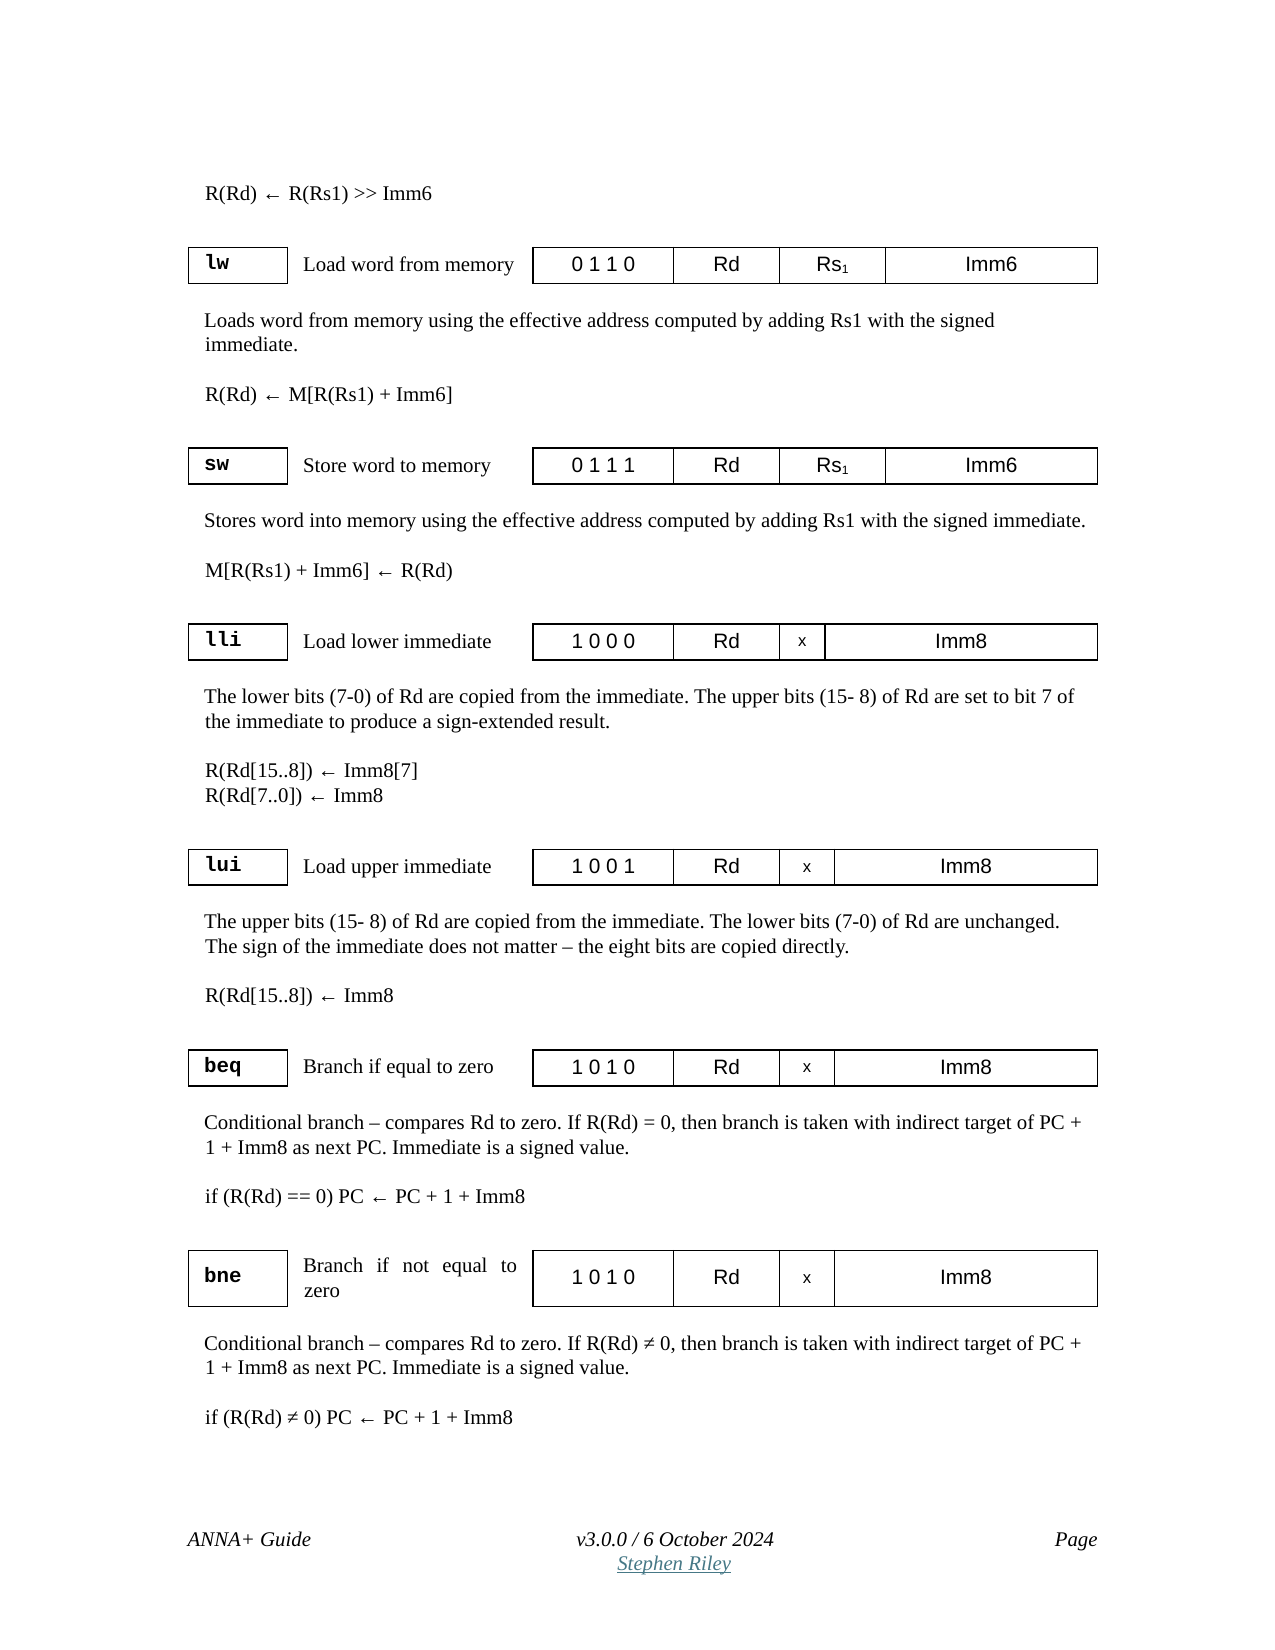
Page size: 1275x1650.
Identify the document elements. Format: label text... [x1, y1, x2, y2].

table_cell Loads word from memory using the effective address computed by adding Rs1 with the signed immediate. R(Rd) ← M[R(Rs1) + Imm6] [188, 283, 1103, 447]
table_cell 1 0 0 1 [534, 850, 673, 884]
table_cell The lower bits (7-0) of Rd are copied from the immediate. The upper bits (15- 8) of Rd are set to bit 7 of the immediate to produce a sign-extended result. R(Rd[15..8]) ← Imm8[7] R(Rd[7..0]) ← Imm8 [188, 659, 1103, 848]
table_cell lw [189, 248, 287, 282]
table_cell Rd [674, 1251, 779, 1306]
table_cell Imm6 [886, 248, 1097, 282]
table_cell Store word to memory [288, 447, 532, 483]
table_cell Branch if equal to zero [288, 1049, 532, 1085]
table_cell Load upper immediate [288, 849, 532, 884]
table_cell Imm8 [826, 625, 1097, 659]
table_cell x [780, 625, 824, 659]
table_cell Imm6 [886, 449, 1097, 483]
table_cell Branch if not equal to zero [288, 1250, 532, 1306]
table_cell Imm8 [835, 850, 1097, 884]
table_cell sw [189, 449, 287, 483]
table_cell Rd [674, 1051, 779, 1085]
table_cell 1 0 0 0 [534, 625, 673, 659]
table_cell Rd [674, 625, 779, 659]
table_cell x [780, 850, 834, 884]
table_cell Rd [674, 248, 779, 282]
table_cell Rs1 [780, 248, 885, 282]
table_cell Load word from memory [288, 247, 532, 282]
table_cell 0 1 1 1 [534, 449, 673, 483]
table_cell Rs1 [780, 449, 885, 483]
table_cell 1 0 1 0 [534, 1051, 673, 1085]
table_cell 1 0 1 0 [534, 1251, 673, 1306]
table_cell Stores word into memory using the effective address computed by adding Rs1 with the signed immediate. M[R(Rs1) + Imm6] ← R(Rd) [188, 483, 1103, 623]
table_cell Load lower immediate [288, 623, 532, 659]
table_cell lui [189, 850, 287, 884]
table_cell x [780, 1251, 834, 1306]
table_cell Imm8 [835, 1051, 1097, 1085]
table_cell Rd [674, 850, 779, 884]
table_cell Conditional branch – compares Rd to zero. If R(Rd) ≠ 0, then branch is taken with indirect target of PC + 1 + Imm8 as next PC. Immediate is a signed value. if (R(Rd) ≠ 0) PC ← PC + 1 + Imm8 [188, 1306, 1103, 1470]
table_cell The upper bits (15- 8) of Rd are copied from the immediate. The lower bits (7-0) of Rd are unchanged. The sign of the immediate does not matter – the eight bits are copied directly. R(Rd[15..8]) ← Imm8 [188, 884, 1103, 1049]
table_cell 0 1 1 0 [534, 248, 673, 282]
table_cell x [780, 1051, 834, 1085]
table_cell Imm8 [835, 1251, 1097, 1306]
table_cell lli [189, 625, 287, 659]
table_cell bne [189, 1251, 287, 1306]
table_cell Rd [674, 449, 779, 483]
table_cell beq [189, 1051, 287, 1085]
